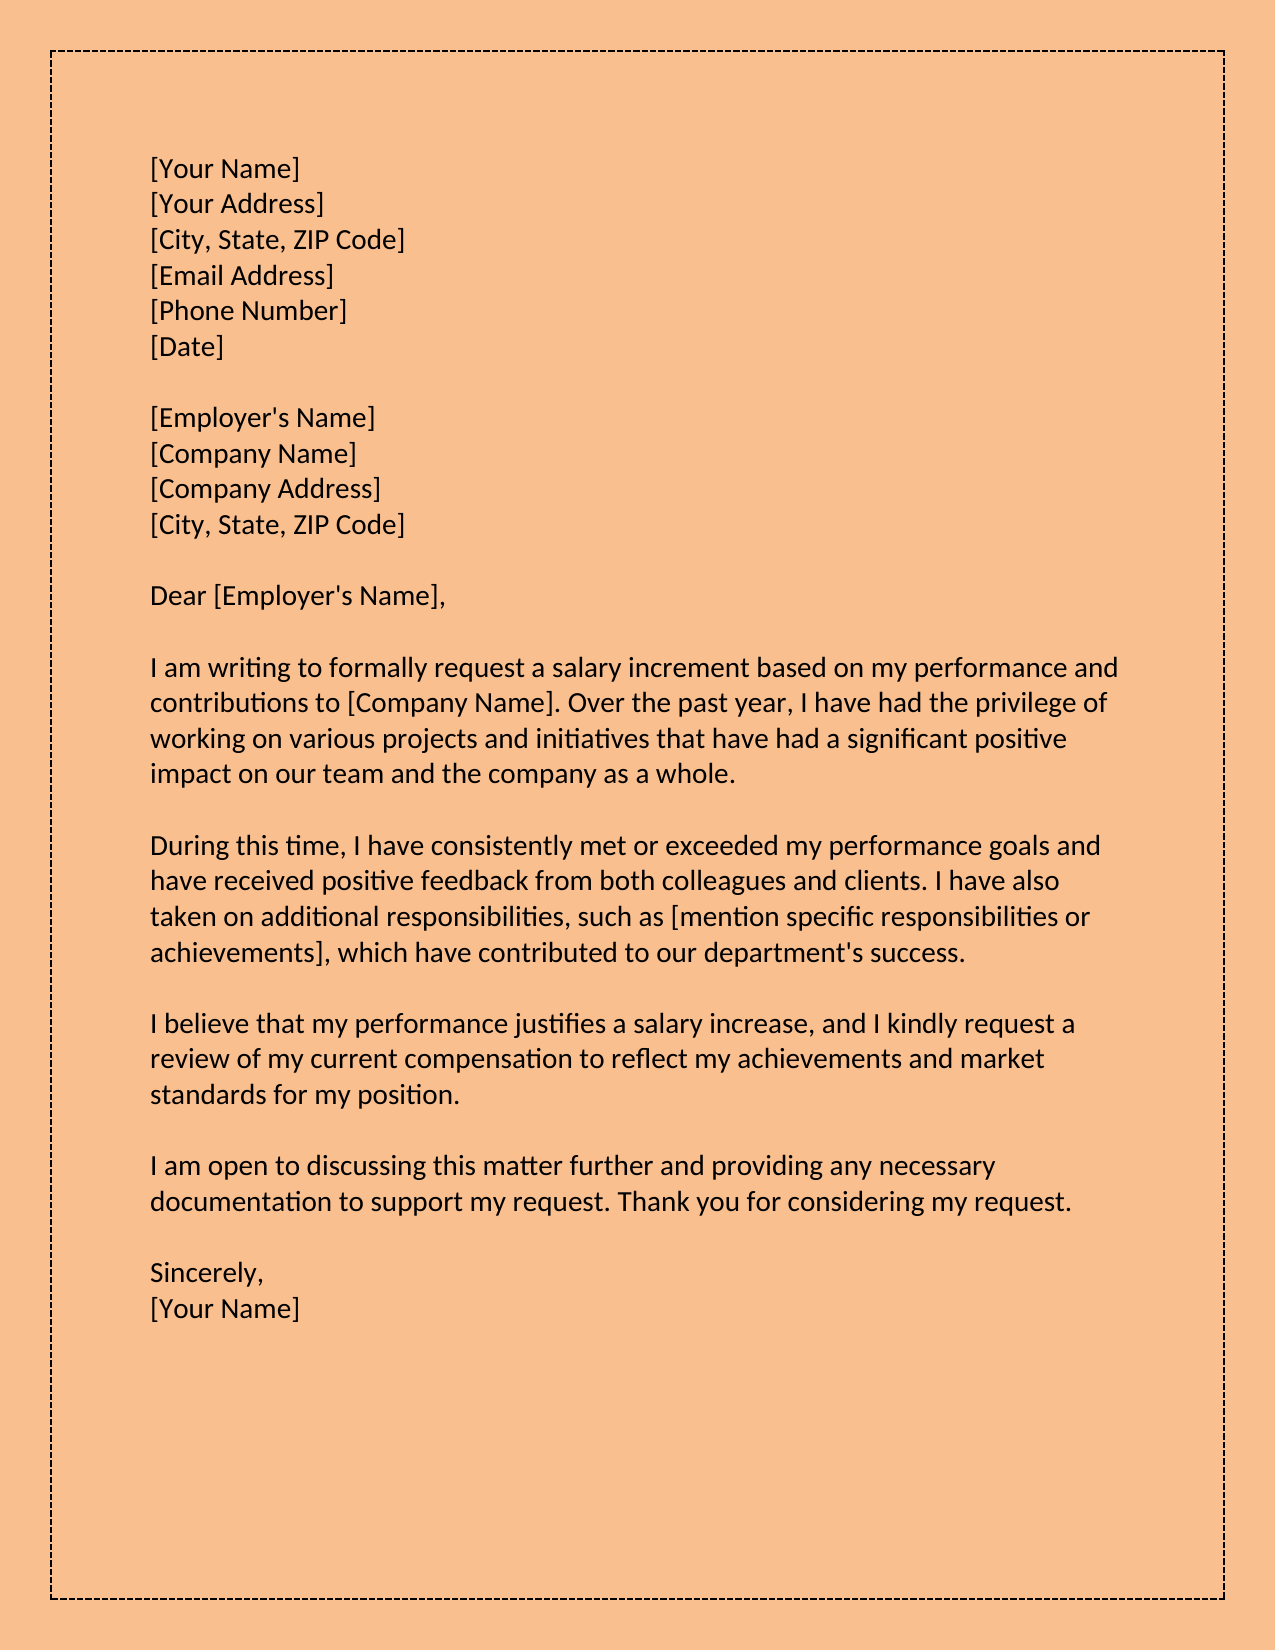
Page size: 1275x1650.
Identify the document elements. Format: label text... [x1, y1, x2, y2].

text [Date] [150, 328, 1125, 364]
text [Your Address] [150, 186, 1125, 221]
text [Phone Number] [150, 292, 1125, 328]
text I am writing to formally request a salary increment based on my performance and contributions to [Company Name]. Over the past year, I have had the privilege of working on various projects and initiatives that have had a significant positive impact on our team and the company as a whole. [150, 649, 1125, 791]
text [Your Name] [150, 1290, 1125, 1326]
text [Company Address] [150, 471, 1125, 506]
text [City, State, ZIP Code] [150, 506, 1125, 542]
text Sincerely, [150, 1254, 1125, 1290]
text I am open to discussing this matter further and providing any necessary documentation to support my request. Thank you for considering my request. [150, 1147, 1125, 1219]
text I believe that my performance justifies a salary increase, and I kindly request a review of my current compensation to reflect my achievements and market standards for my position. [150, 1005, 1125, 1112]
text [Email Address] [150, 257, 1125, 292]
text [City, State, ZIP Code] [150, 221, 1125, 257]
text Dear [Employer's Name], [150, 577, 1125, 613]
text [Employer's Name] [150, 399, 1125, 435]
text [Company Name] [150, 435, 1125, 471]
text During this time, I have consistently met or exceeded my performance goals and have received positive feedback from both colleagues and clients. I have also taken on additional responsibilities, such as [mention specific responsibilities or achievements], which have contributed to our department's success. [150, 827, 1125, 969]
text [Your Name] [150, 150, 1125, 186]
